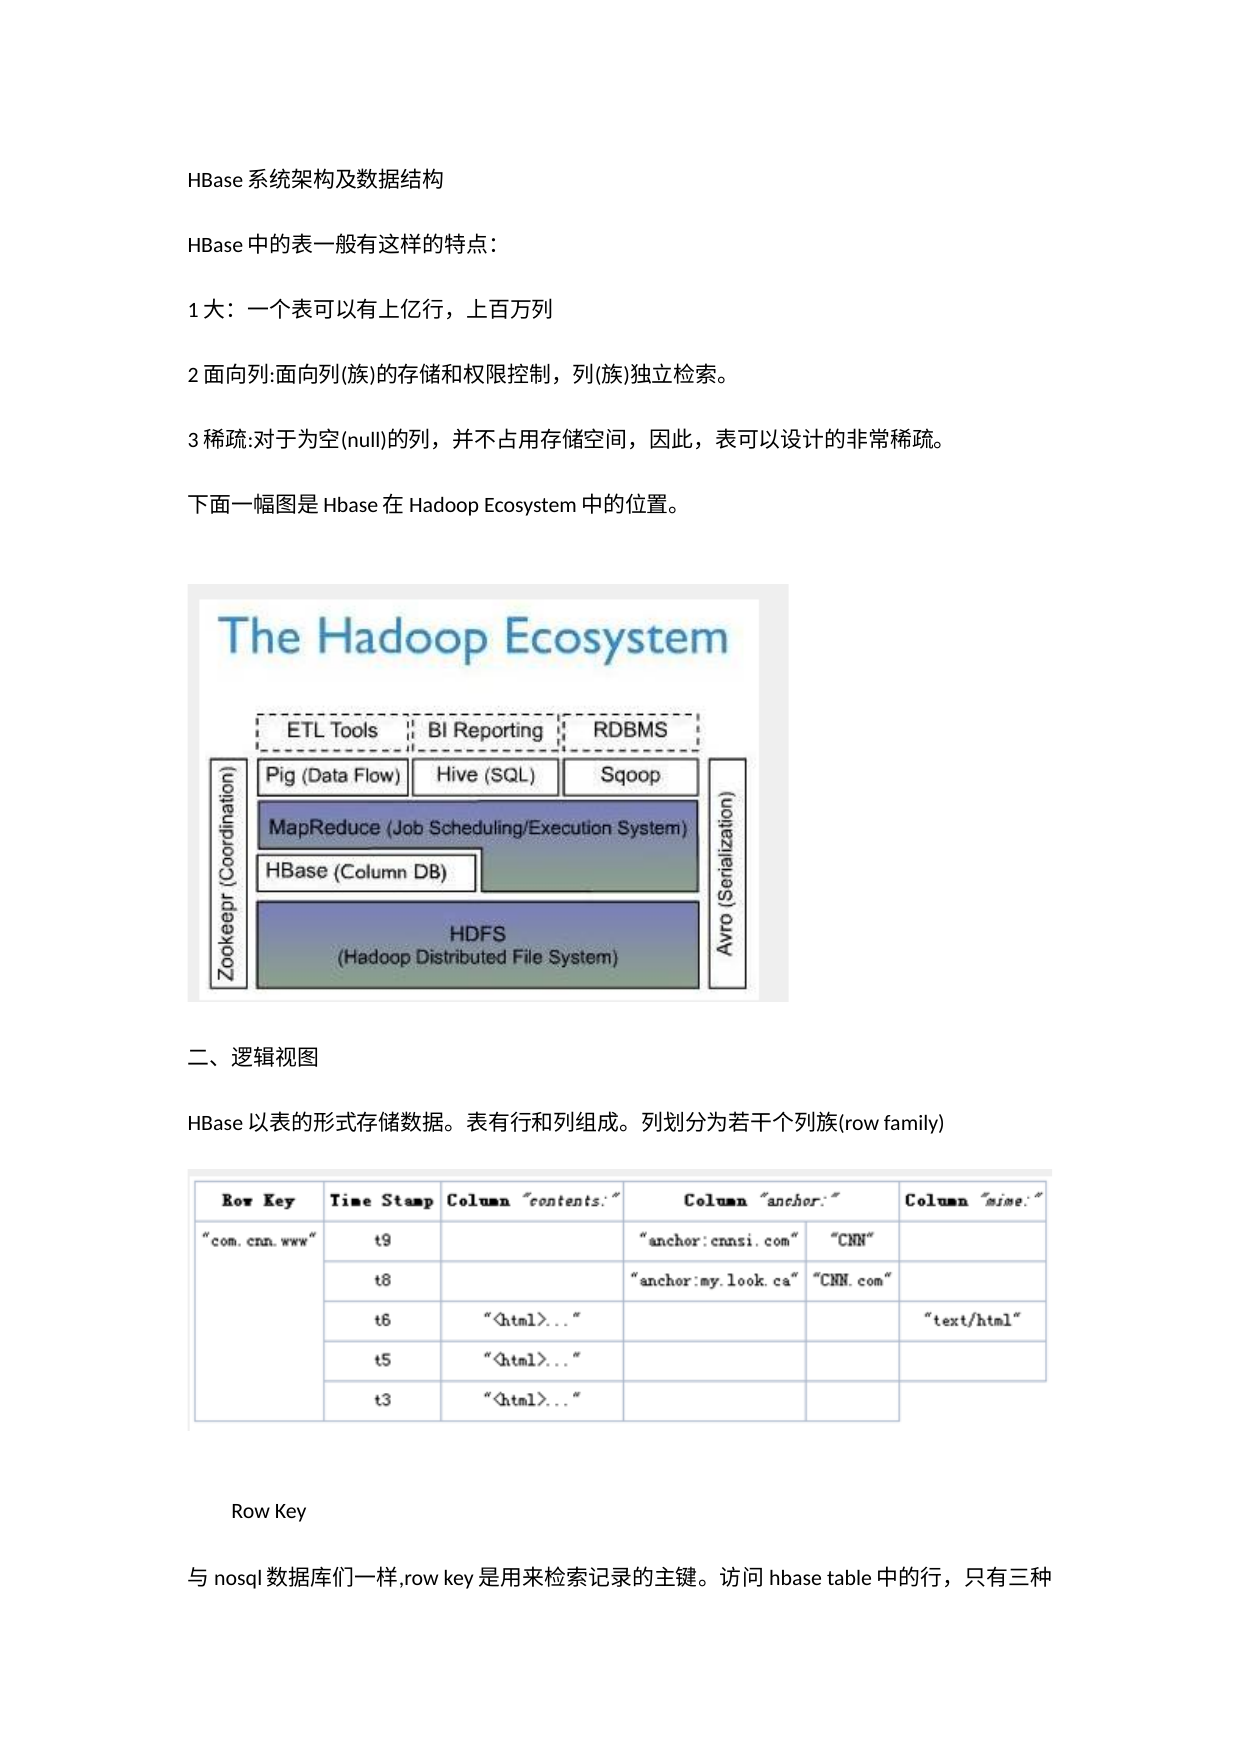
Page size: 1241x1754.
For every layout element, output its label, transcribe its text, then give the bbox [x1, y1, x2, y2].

text 下面一幅图是Hbase在Hadoop Ecosystem中的位置。 [187, 487, 1053, 519]
picture [187, 1169, 1053, 1431]
text 3 稀疏:对于为空(null)的列，并不占用存储空间，因此，表可以设计的非常稀疏。 [187, 422, 1053, 454]
text HBase中的表一般有这样的特点： [187, 227, 1053, 259]
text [187, 1559, 1053, 1592]
text Row Key [187, 1494, 1053, 1527]
text 1 大：一个表可以有上亿行，上百万列 [187, 292, 1053, 324]
text 2 面向列:面向列(族)的存储和权限控制，列(族)独立检索。 [187, 357, 1053, 389]
text HBase以表的形式存储数据。表有行和列组成。列划分为若干个列族(row family) [187, 1104, 1053, 1137]
text 二、逻辑视图 [187, 1039, 1053, 1072]
text HBase系统架构及数据结构 [187, 162, 1053, 194]
picture [187, 584, 789, 1002]
